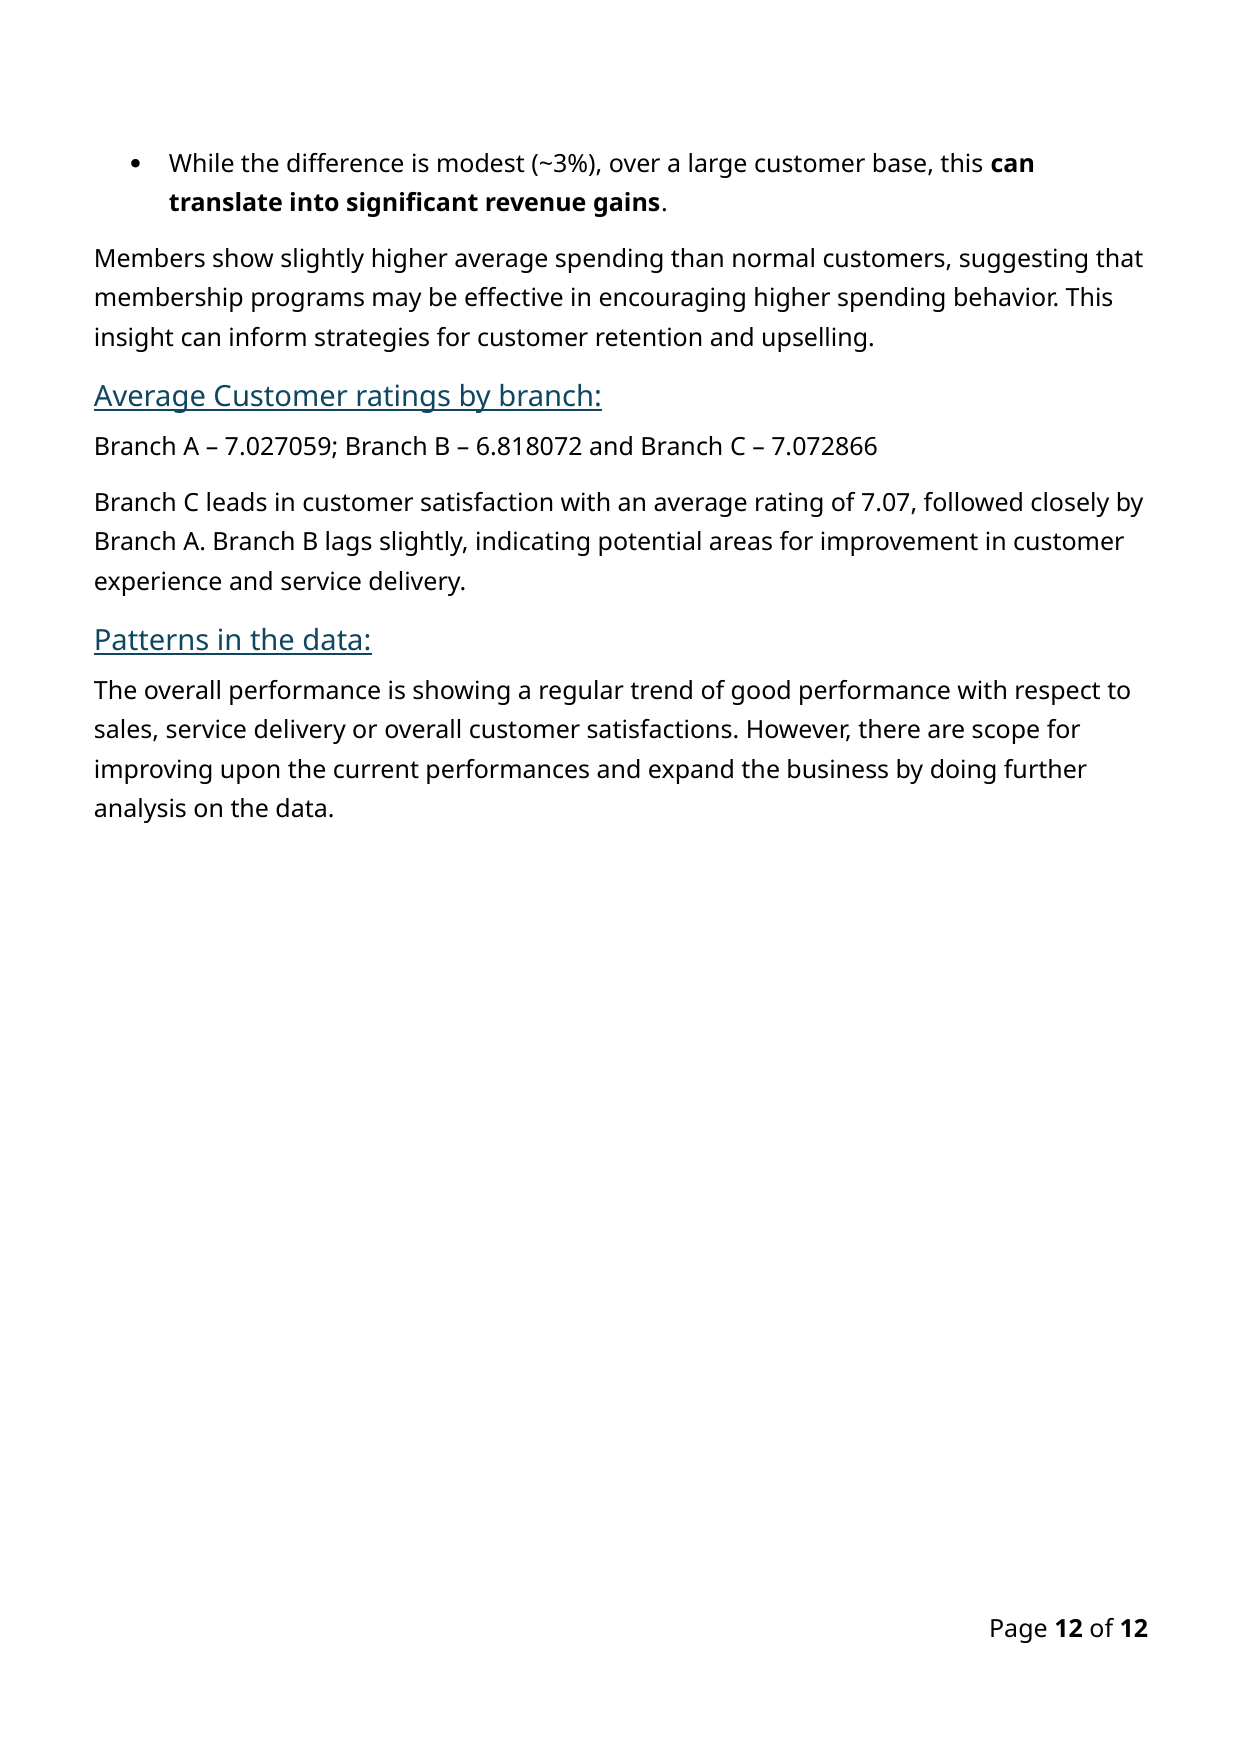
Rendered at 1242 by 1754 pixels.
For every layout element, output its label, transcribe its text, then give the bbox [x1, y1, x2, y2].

subtitle Average Customer ratings by branch: [94, 375, 1148, 415]
text Branch C leads in customer satisfaction with an average rating of 7.07, followed closely by Branch A. Branch B lags slightly, indicating potential areas for improvement in customer experience and service delivery. [94, 485, 1148, 597]
subtitle Patterns in the data: [94, 619, 1148, 659]
text Branch A – 7.027059; Branch B – 6.818072 and Branch C – 7.072866 [94, 429, 1148, 463]
text The overall performance is showing a regular trend of good performance with respect to sales, service delivery or overall customer satisfactions. However, there are scope for improving upon the current performances and expand the business by doing further analysis on the data. [94, 673, 1148, 824]
text Members show slightly higher average spending than normal customers, suggesting that membership programs may be effective in encouraging higher spending behavior. This insight can inform strategies for customer retention and upselling. [94, 241, 1148, 353]
list While the difference is modest (~3%), over a large customer base, this can translate into significant revenue gains. [131, 146, 1148, 219]
